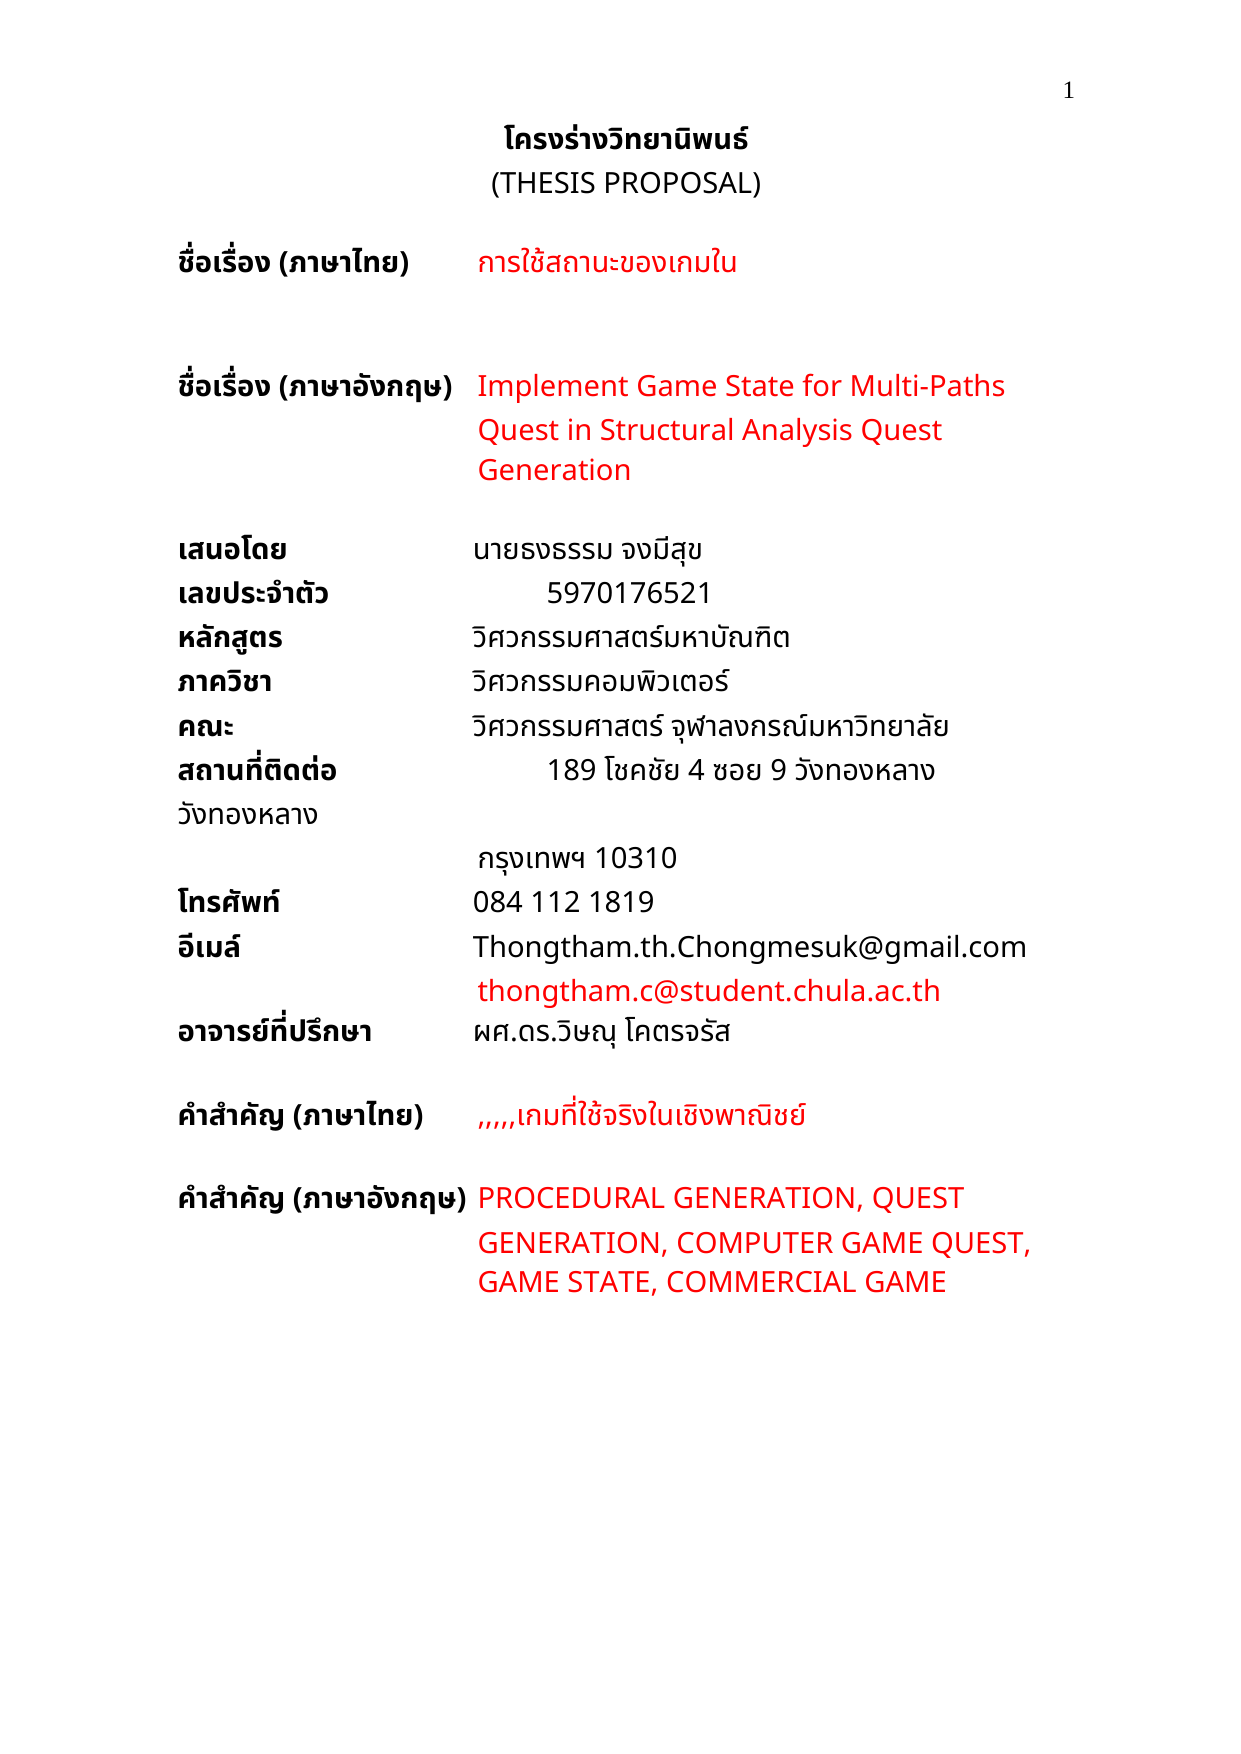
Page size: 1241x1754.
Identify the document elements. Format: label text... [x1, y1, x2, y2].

subtitle อาจารย์ที่ปรึกษา ผศ.ดร.วิษณุ โคตรจรัส [177, 1010, 1075, 1054]
subtitle ชื่อเรื่อง (ภาษาไทย) การใช้สถานะของเกมใน [177, 242, 1075, 286]
subtitle คณะ วิศวกรรมศาสตร์ จุฬาลงกรณ์มหาวิทยาลัย [177, 705, 1075, 749]
subtitle เสนอโดย นายธงธรรม จงมีสุข [177, 528, 1075, 573]
subtitle ชื่อเรื่อง (ภาษาอังกฤษ) Implement Game State for Multi-Paths Quest in Structural Analysis Quest Generation [177, 365, 1075, 489]
subtitle thongtham.c@student.chula.ac.th [402, 970, 1075, 1010]
subtitle กรุงเทพฯ 10310 [402, 837, 1075, 882]
subtitle อีเมล์ Thongtham.th.Chongmesuk@gmail.com [177, 926, 1075, 970]
subtitle สถานที่ติดต่อ 189 โชคชัย 4 ซอย 9 วังทองหลาง วังทองหลาง [177, 749, 1075, 837]
subtitle หลักสูตร วิศวกรรมศาสตร์มหาบัณฑิต [177, 617, 1075, 661]
subtitle เลขประจำตัว 5970176521 [177, 573, 1075, 617]
subtitle (THESIS PROPOSAL) [177, 162, 1075, 202]
subtitle โครงร่างวิทยานิพนธ์ [177, 118, 1075, 162]
subtitle ภาควิชา วิศวกรรมคอมพิวเตอร์ [177, 661, 1075, 705]
subtitle คำสำคัญ (ภาษาไทย) ,,,,,เกมที่ใช้จริงในเชิงพาณิชย์ [177, 1094, 1075, 1138]
subtitle คำสำคัญ (ภาษาอังกฤษ) PROCEDURAL GENERATION, QUEST GENERATION, COMPUTER GAME QUEST, GAME STATE, COMMERCIAL GAME [177, 1178, 1075, 1301]
subtitle โทรศัพท์ 084 112 1819 [177, 882, 1075, 926]
